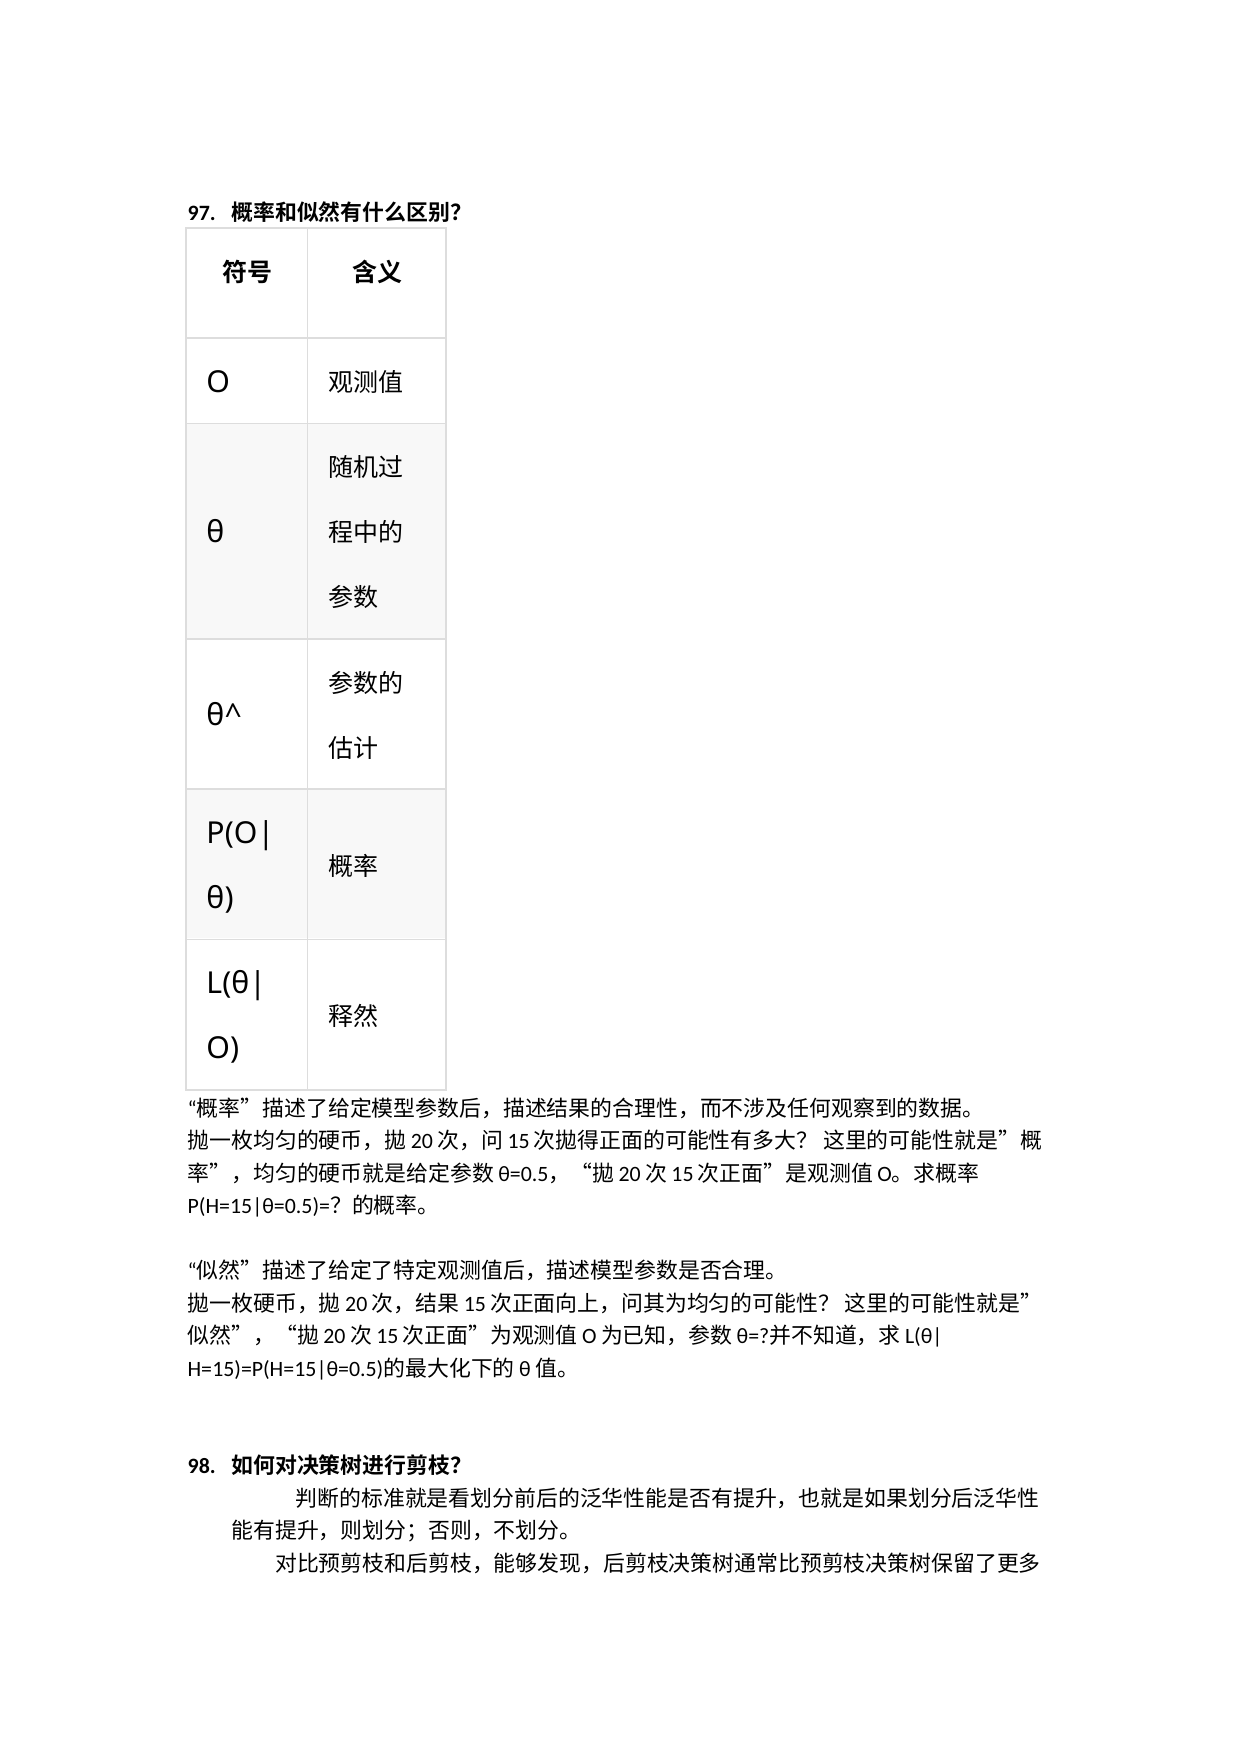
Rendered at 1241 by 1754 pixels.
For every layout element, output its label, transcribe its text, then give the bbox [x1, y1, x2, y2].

table_header 符号 [187, 229, 307, 337]
table_cell 释然 [308, 940, 445, 1089]
table_cell θ^ [187, 640, 307, 788]
table_cell 参数的估计 [308, 640, 445, 788]
table_cell P(O|θ) [187, 790, 307, 938]
text “概率”描述了给定模型参数后，描述结果的合理性，而不涉及任何观察到的数据。 [187, 1090, 1053, 1123]
table_cell 随机过程中的参数 [308, 424, 445, 638]
text “似然”描述了给定了特定观测值后，描述模型参数是否合理。 [187, 1253, 1053, 1285]
table_cell L(θ|O) [187, 940, 307, 1089]
table_cell θ [187, 424, 307, 638]
list 判断的标准就是看划分前后的泛华性能是否有提升，也就是如果划分后泛华性能有提升，则划分；否则，不划分。 [231, 1480, 1053, 1545]
table_cell 概率 [308, 790, 445, 938]
table_header 含义 [308, 229, 445, 337]
text 拋一枚硬币，拋20次，结果15次正面向上，问其为均匀的可能性？ 这里的可能性就是”似然”，“拋20次15次正面”为观测值O为已知，参数θ=?并不知道，求L(θ|H=15)=P(H=15|θ=0.5)的最大化下的θ 值。 [187, 1285, 1053, 1383]
text 抛一枚均匀的硬币，拋20次，问15次拋得正面的可能性有多大？ 这里的可能性就是”概率”，均匀的硬币就是给定参数θ=0.5，“拋20次15次正面”是观测值O。求概率P(H=15|θ=0.5)=？的概率。 [187, 1123, 1053, 1220]
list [231, 1545, 1053, 1578]
table_cell O [187, 339, 307, 423]
table_cell 观测值 [308, 339, 445, 423]
list 如何对决策树进行剪枝？ [187, 1448, 1053, 1480]
list 概率和似然有什么区别？ [187, 194, 1053, 227]
